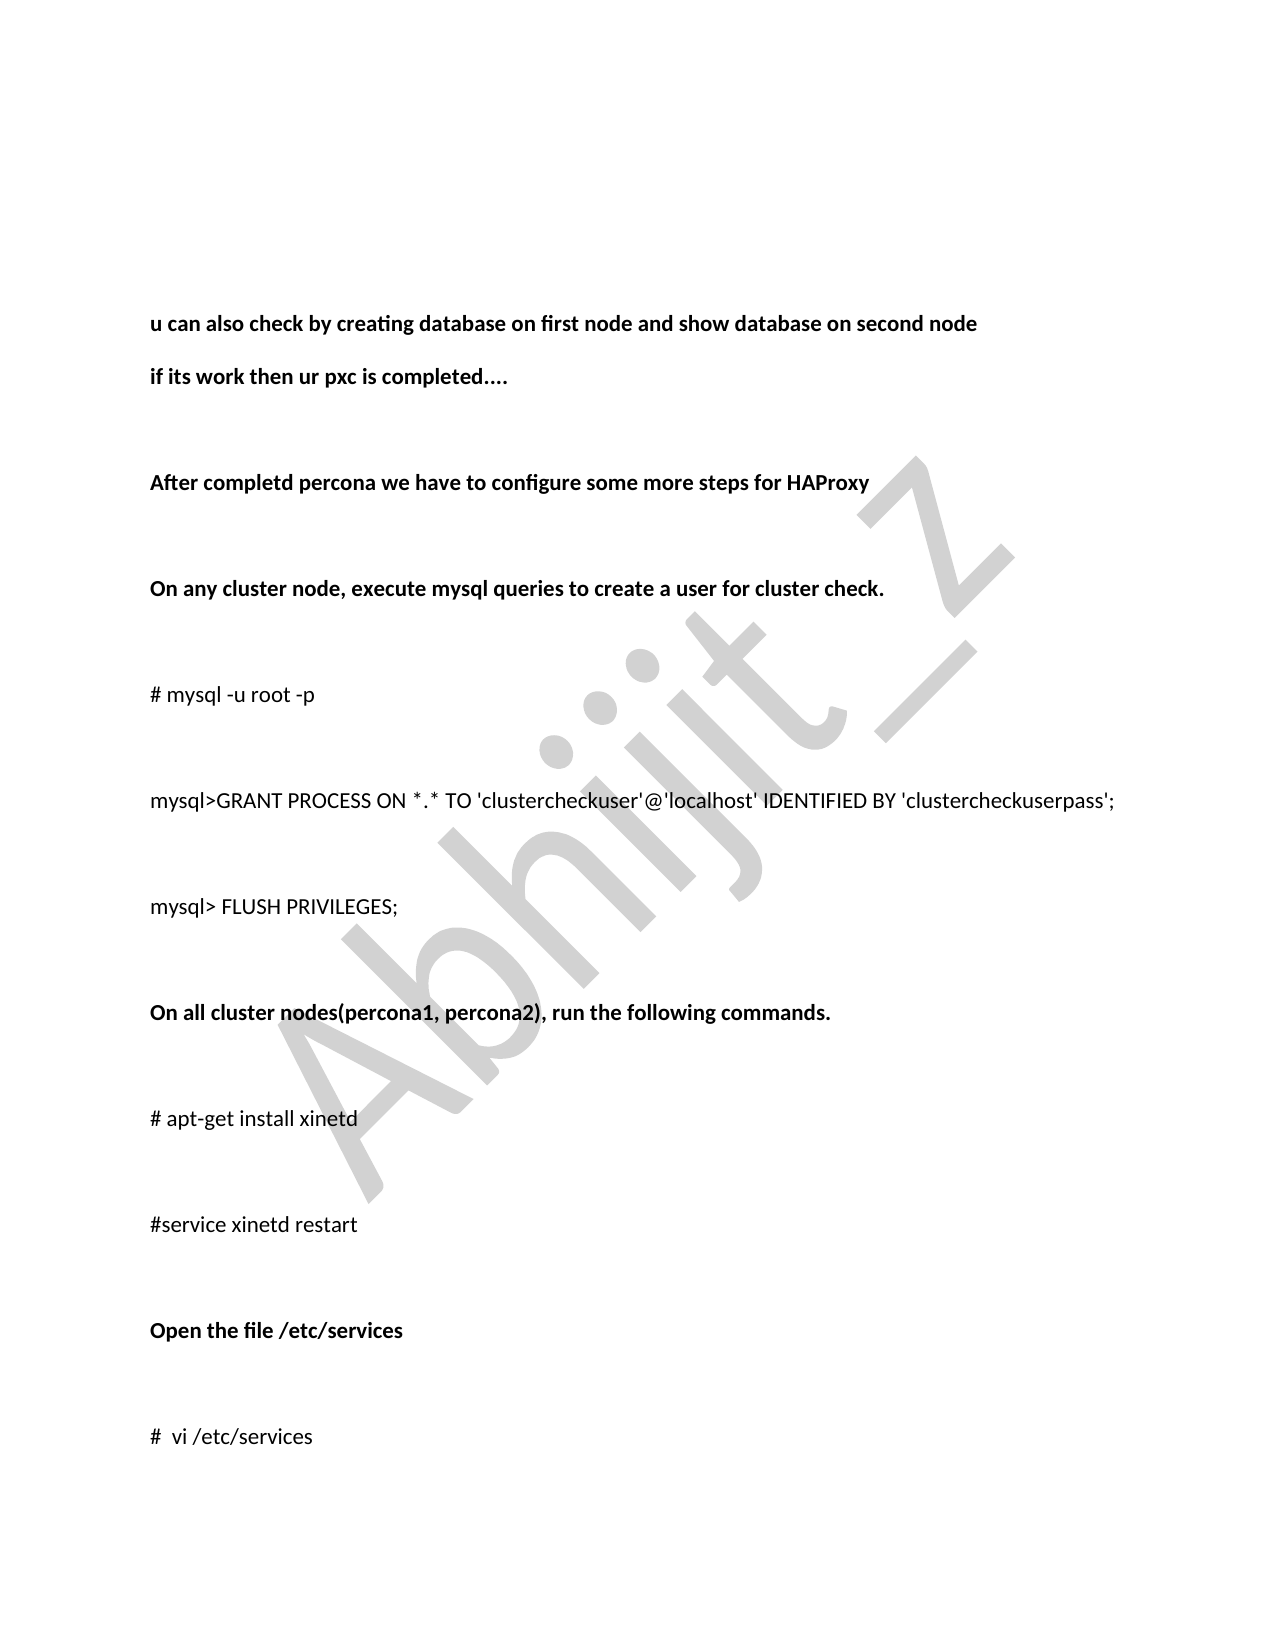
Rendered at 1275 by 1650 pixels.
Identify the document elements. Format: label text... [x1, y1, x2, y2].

text #service xinetd restart [150, 1210, 1125, 1238]
text if its work then ur pxc is completed.... [150, 362, 1125, 390]
text # vi /etc/services [150, 1422, 1125, 1451]
text Open the file /etc/services [150, 1316, 1125, 1344]
text mysql>GRANT PROCESS ON *.* TO 'clustercheckuser'@'localhost' IDENTIFIED BY 'clustercheckuserpass'; [150, 786, 1125, 814]
text u can also check by creating database on first node and show database on second node [150, 309, 1125, 337]
text On all cluster nodes(percona1, percona2), run the following commands. [150, 998, 1125, 1026]
text mysql> FLUSH PRIVILEGES; [150, 892, 1125, 920]
text # apt-get install xinetd [150, 1104, 1125, 1132]
text # mysql -u root -p [150, 680, 1125, 708]
text On any cluster node, execute mysql queries to create a user for cluster check. [150, 574, 1125, 602]
text After completd percona we have to configure some more steps for HAProxy [150, 468, 1125, 496]
